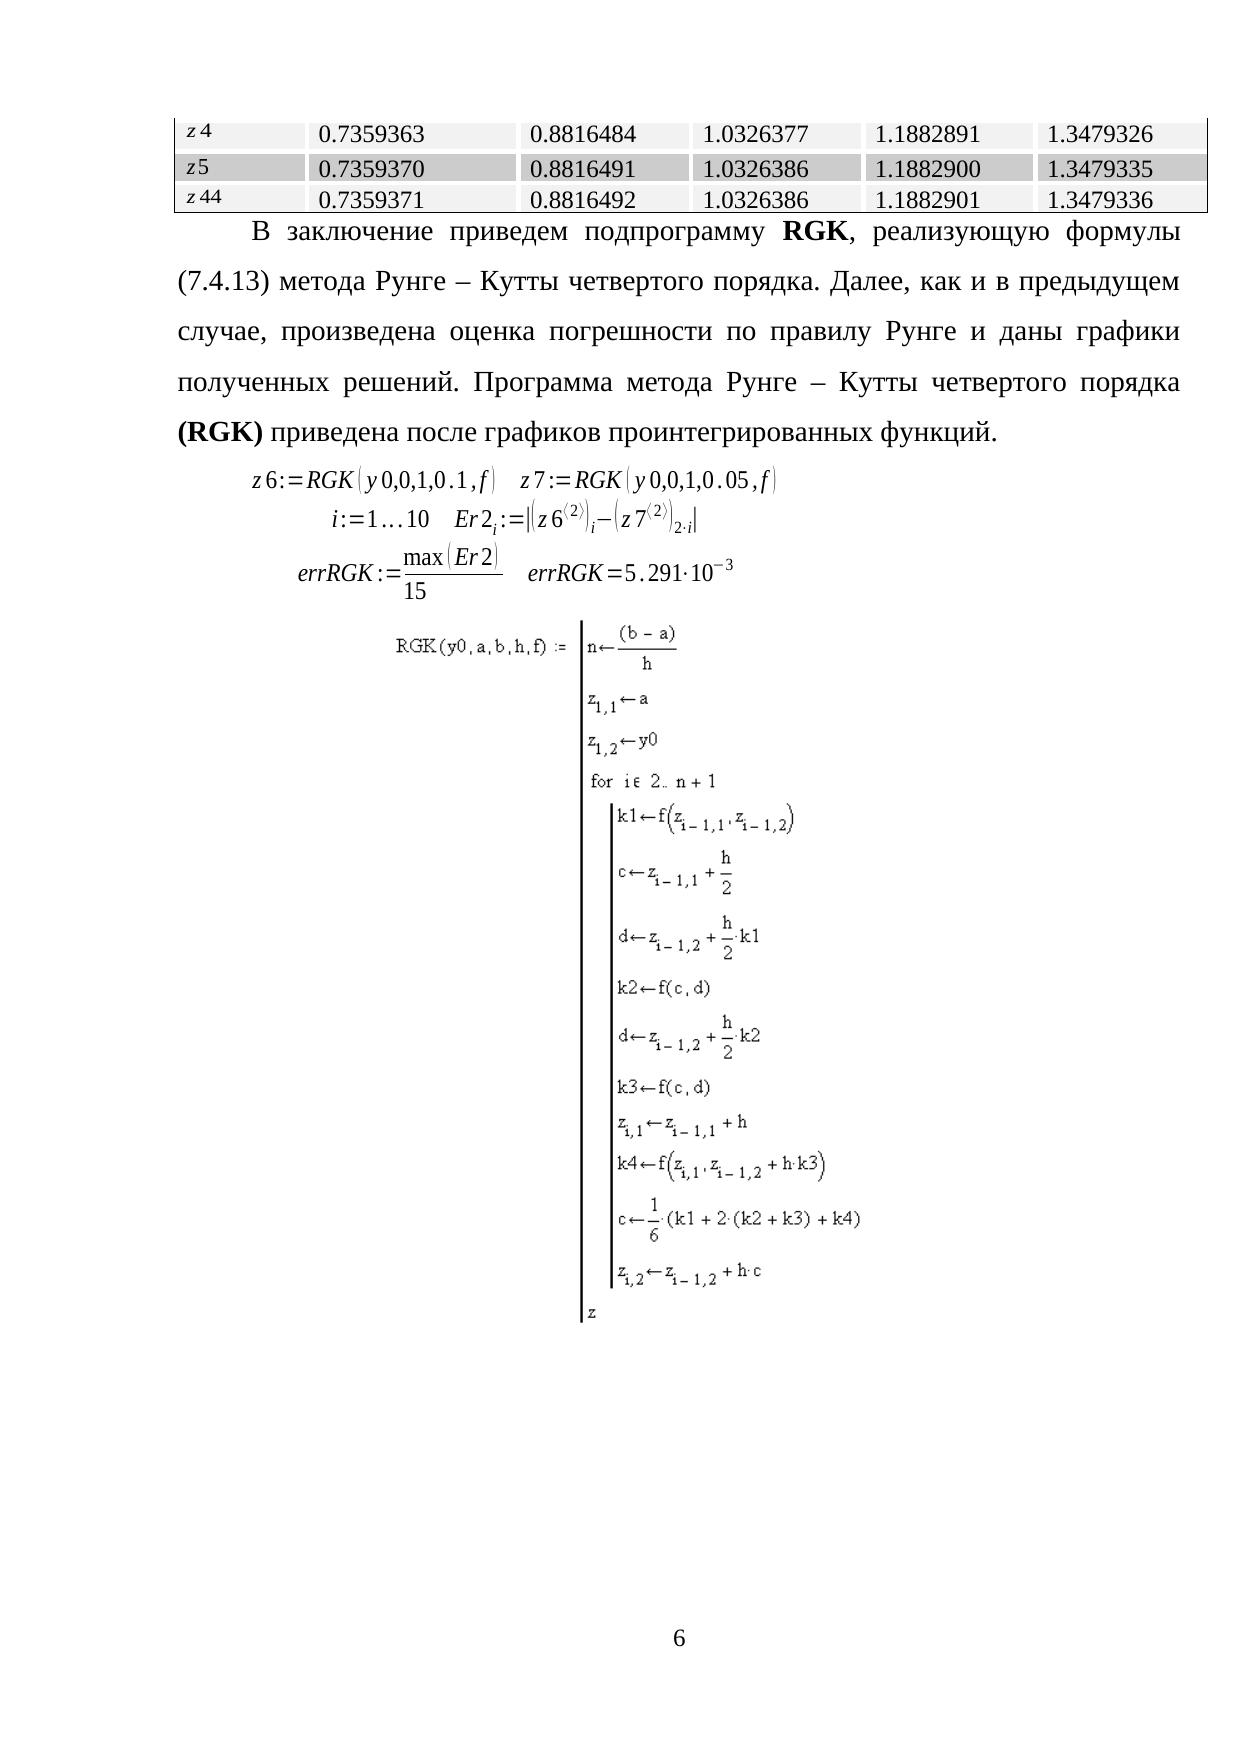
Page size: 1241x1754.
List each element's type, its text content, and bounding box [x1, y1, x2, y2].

table_cell [175, 185, 305, 212]
table_cell 0.8816491 [521, 154, 689, 181]
table_cell [175, 123, 305, 149]
table_cell 1.1882891 [866, 123, 1033, 149]
table_cell 1.3479336 [1038, 185, 1207, 212]
table_cell 1.1882900 [866, 154, 1033, 181]
table_cell 0.7359371 [309, 185, 516, 212]
table_cell 1.1882901 [866, 185, 1033, 212]
picture [389, 613, 867, 1329]
table_cell 1.0326386 [693, 154, 861, 181]
table_cell 0.8816492 [521, 185, 689, 212]
table_cell 1.3479335 [1038, 154, 1207, 181]
table_cell 1.0326377 [693, 123, 861, 149]
table_cell 0.7359363 [309, 123, 516, 149]
table_cell 0.8816484 [521, 123, 689, 149]
text В заключение приведем подпрограмму RGK, реализующую формулы (7.4.13) метода Рунге – Кутты четвертого порядка. Далее, как и в предыдущем случае, произведена оценка погрешности по правилу Рунге и даны графики полученных решений. Программа метода Рунге – Кутты четвертого порядка (RGK) приведена после графиков проинтегрированных функций. [177, 213, 1181, 448]
table_cell 1.3479326 [1038, 123, 1207, 149]
table_cell 0.7359370 [309, 154, 516, 181]
table_cell [175, 154, 305, 181]
table_cell 1.0326386 [693, 185, 861, 212]
